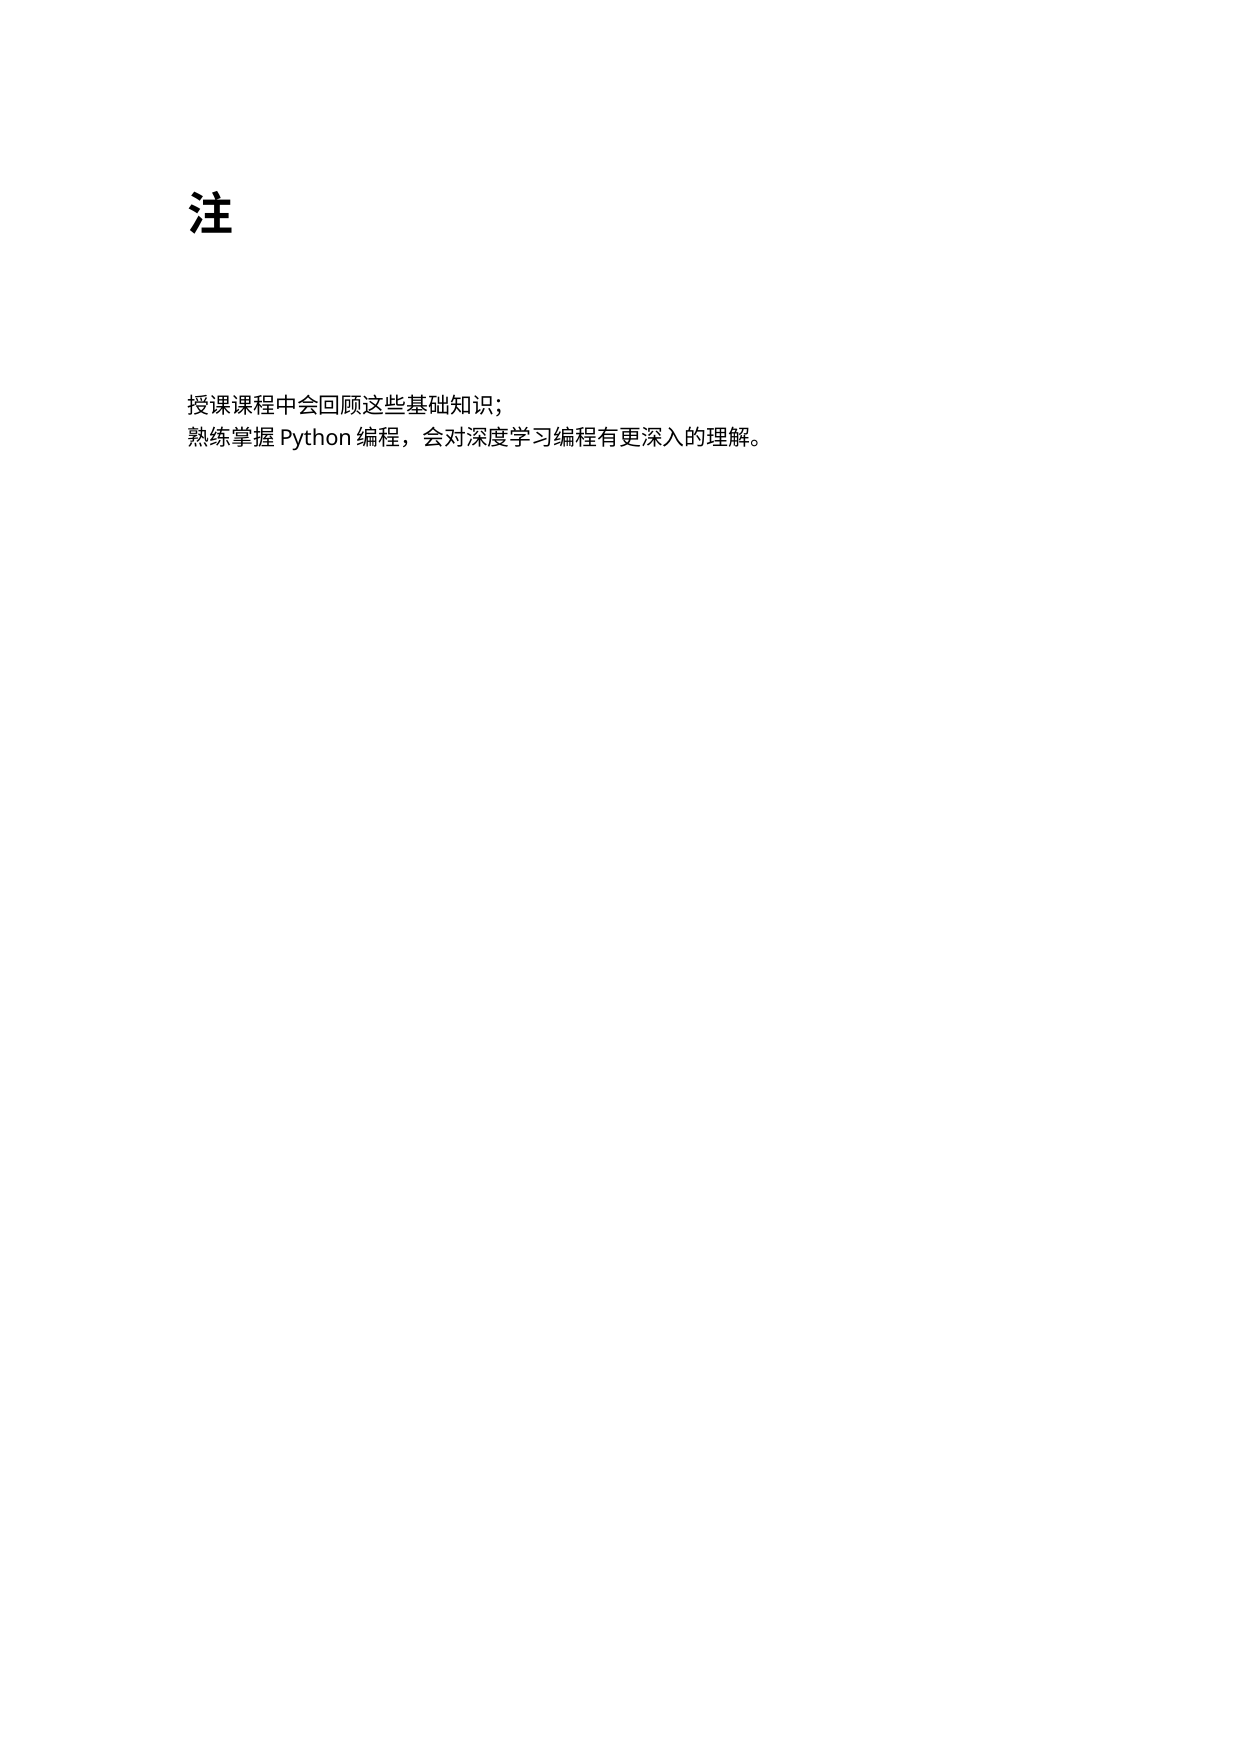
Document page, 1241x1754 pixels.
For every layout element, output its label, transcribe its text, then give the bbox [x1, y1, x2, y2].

text 熟练掌握Python编程，会对深度学习编程有更深入的理解。 [187, 420, 1053, 452]
text 授课课程中会回顾这些基础知识； [187, 387, 1053, 420]
subtitle 注 [187, 162, 1053, 259]
